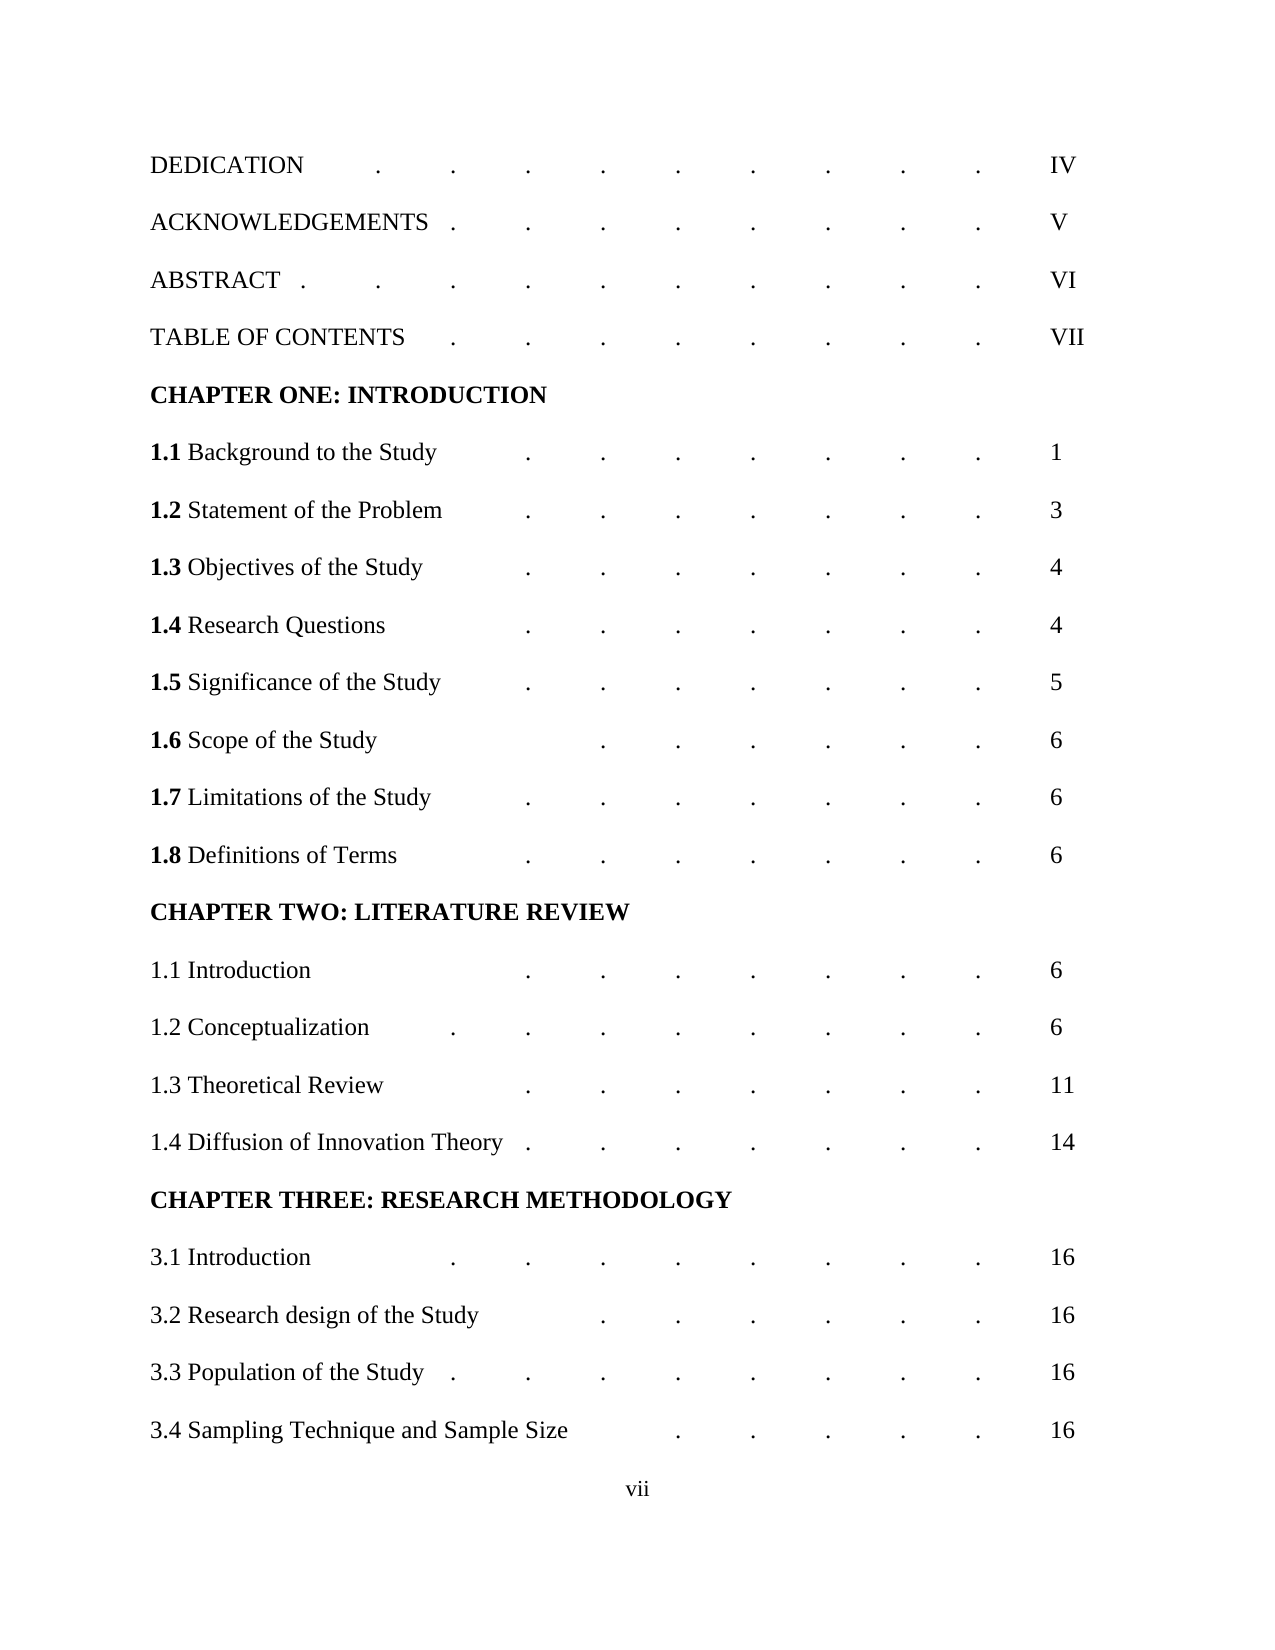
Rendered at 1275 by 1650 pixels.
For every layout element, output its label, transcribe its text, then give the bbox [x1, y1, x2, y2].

text 1.3 Theoretical Review . . . . . . . 11 [150, 1070, 1130, 1099]
text 1.4 Research Questions . . . . . . . 4 [150, 610, 1130, 639]
text 1.3 Objectives of the Study . . . . . . . 4 [150, 552, 1130, 581]
text 1.1 Background to the Study . . . . . . . 1 [150, 437, 1130, 466]
text CHAPTER ONE: INTRODUCTION [150, 380, 1130, 409]
text 1.5 Significance of the Study . . . . . . . 5 [150, 667, 1130, 696]
text 1.2 Conceptualization . . . . . . . . 6 [150, 1012, 1130, 1041]
text 1.4 Diffusion of Innovation Theory . . . . . . . 14 [150, 1127, 1130, 1156]
text DEDICATION . . . . . . . . . IV [150, 150, 1130, 179]
text 1.1 Introduction . . . . . . . 6 [150, 955, 1130, 984]
text 3.4 Sampling Technique and Sample Size . . . . . 16 [150, 1415, 1130, 1444]
text ACKNOWLEDGEMENTS . . . . . . . . V [150, 207, 1130, 236]
text ABSTRACT . . . . . . . . . . VI [150, 265, 1130, 294]
text TABLE OF CONTENTS . . . . . . . . VII [150, 322, 1130, 351]
text 3.2 Research design of the Study . . . . . . 16 [150, 1300, 1130, 1329]
text CHAPTER THREE: RESEARCH METHODOLOGY [150, 1185, 1130, 1214]
text 1.2 Statement of the Problem . . . . . . . 3 [150, 495, 1130, 524]
text 1.6 Scope of the Study . . . . . . 6 [150, 725, 1130, 754]
text 1.8 Definitions of Terms . . . . . . . 6 [150, 840, 1130, 869]
text 3.1 Introduction . . . . . . . . 16 [150, 1242, 1130, 1271]
text CHAPTER TWO: LITERATURE REVIEW [150, 897, 1130, 926]
text 3.3 Population of the Study . . . . . . . . 16 [150, 1357, 1130, 1386]
text 1.7 Limitations of the Study . . . . . . . 6 [150, 782, 1130, 811]
